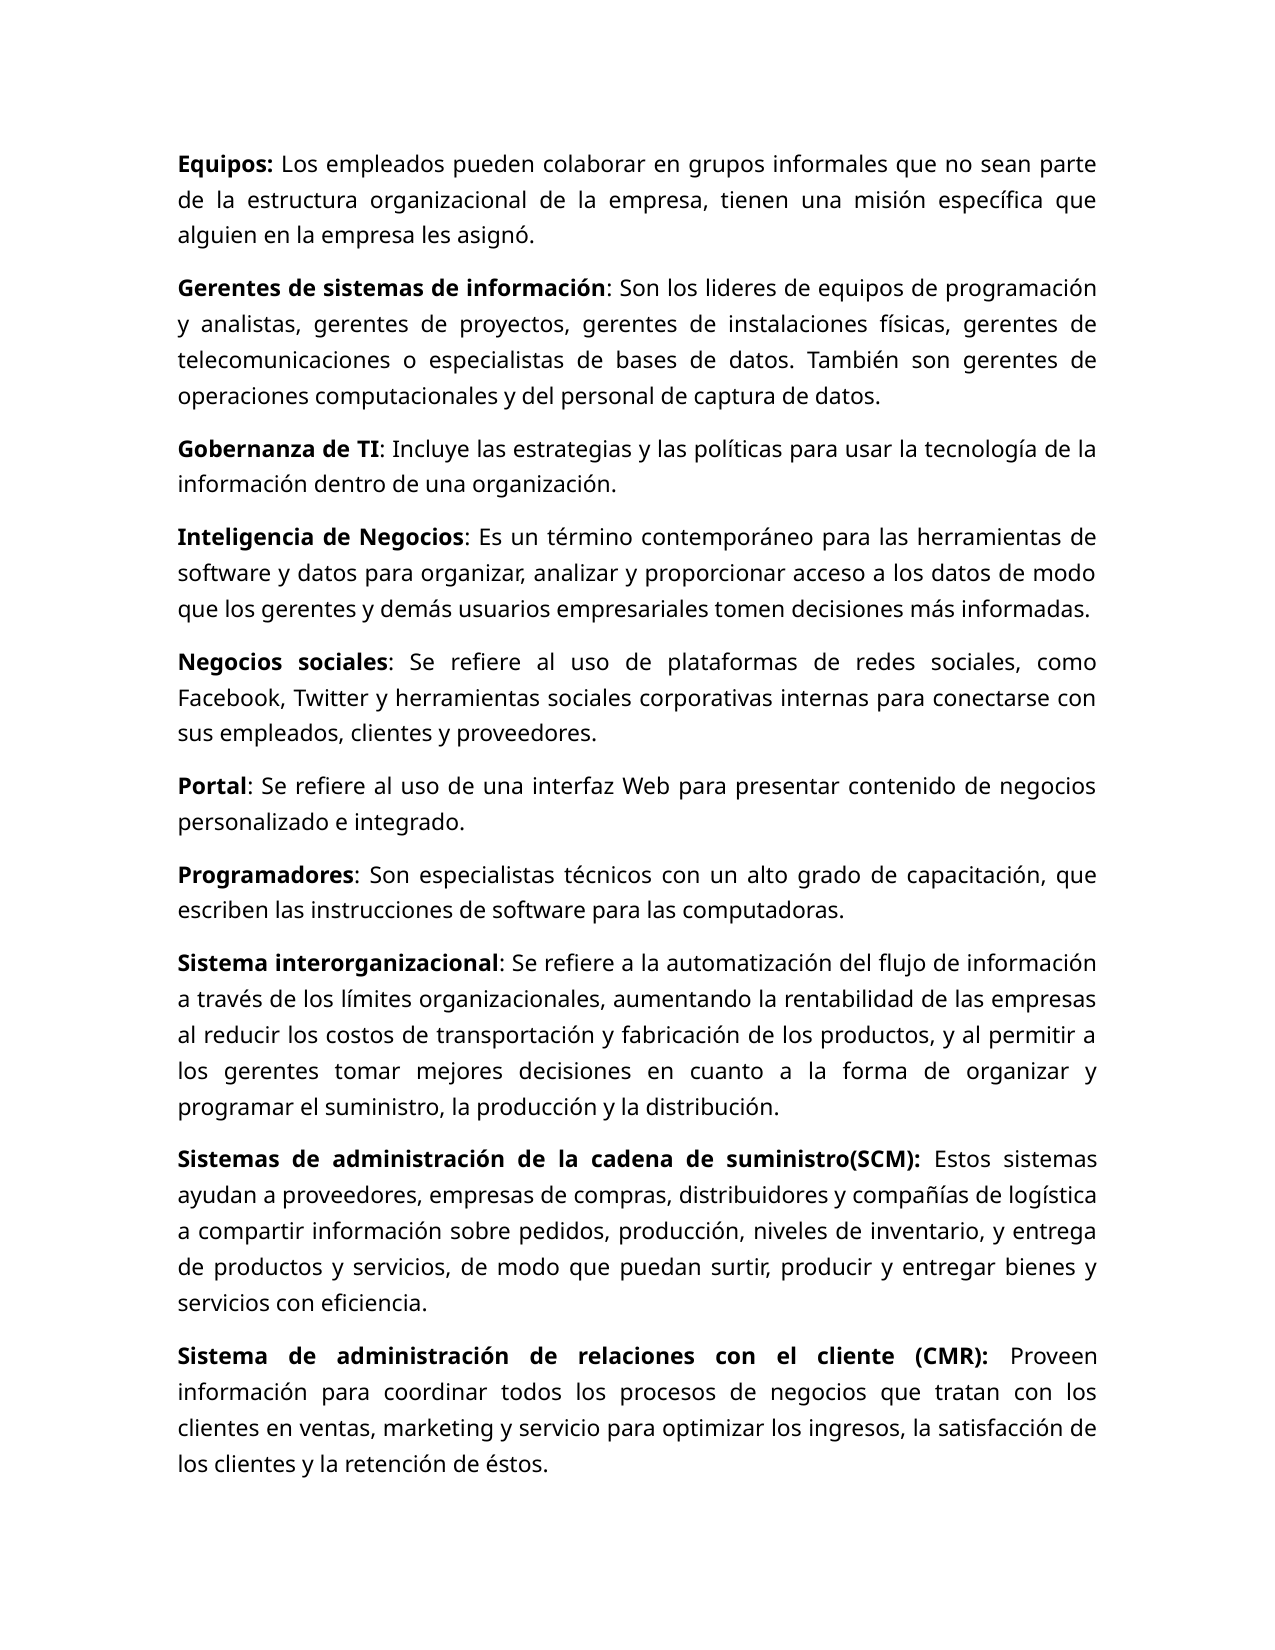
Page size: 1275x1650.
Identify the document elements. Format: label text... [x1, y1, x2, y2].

text Gerentes de sistemas de información: Son los lideres de equipos de programación y analistas, gerentes de proyectos, gerentes de instalaciones físicas, gerentes de telecomunicaciones o especialistas de bases de datos. También son gerentes de operaciones computacionales y del personal de captura de datos. [177, 272, 1098, 411]
text Sistema de administración de relaciones con el cliente (CMR): Proveen información para coordinar todos los procesos de negocios que tratan con los clientes en ventas, marketing y servicio para optimizar los ingresos, la satisfacción de los clientes y la retención de éstos. [177, 1340, 1098, 1479]
text Sistema interorganizacional: Se refiere a la automatización del flujo de información a través de los límites organizacionales, aumentando la rentabilidad de las empresas al reducir los costos de transportación y fabricación de los productos, y al permitir a los gerentes tomar mejores decisiones en cuanto a la forma de organizar y programar el suministro, la producción y la distribución. [177, 947, 1098, 1122]
text Negocios sociales: Se refiere al uso de plataformas de redes sociales, como Facebook, Twitter y herramientas sociales corporativas internas para conectarse con sus empleados, clientes y proveedores. [177, 646, 1098, 749]
text Programadores: Son especialistas técnicos con un alto grado de capacitación, que escriben las instrucciones de software para las computadoras. [177, 858, 1098, 926]
text Equipos: Los empleados pueden colaborar en grupos informales que no sean parte de la estructura organizacional de la empresa, tienen una misión específica que alguien en la empresa les asignó. [177, 148, 1098, 251]
text Portal: Se refiere al uso de una interfaz Web para presentar contenido de negocios personalizado e integrado. [177, 770, 1098, 837]
text Gobernanza de TI: Incluye las estrategias y las políticas para usar la tecnología de la información dentro de una organización. [177, 432, 1098, 500]
text Inteligencia de Negocios: Es un término contemporáneo para las herramientas de software y datos para organizar, analizar y proporcionar acceso a los datos de modo que los gerentes y demás usuarios empresariales tomen decisiones más informadas. [177, 521, 1098, 624]
text Sistemas de administración de la cadena de suministro(SCM): Estos sistemas ayudan a proveedores, empresas de compras, distribuidores y compañías de logística a compartir información sobre pedidos, producción, niveles de inventario, y entrega de productos y servicios, de modo que puedan surtir, producir y entregar bienes y servicios con eficiencia. [177, 1143, 1098, 1318]
